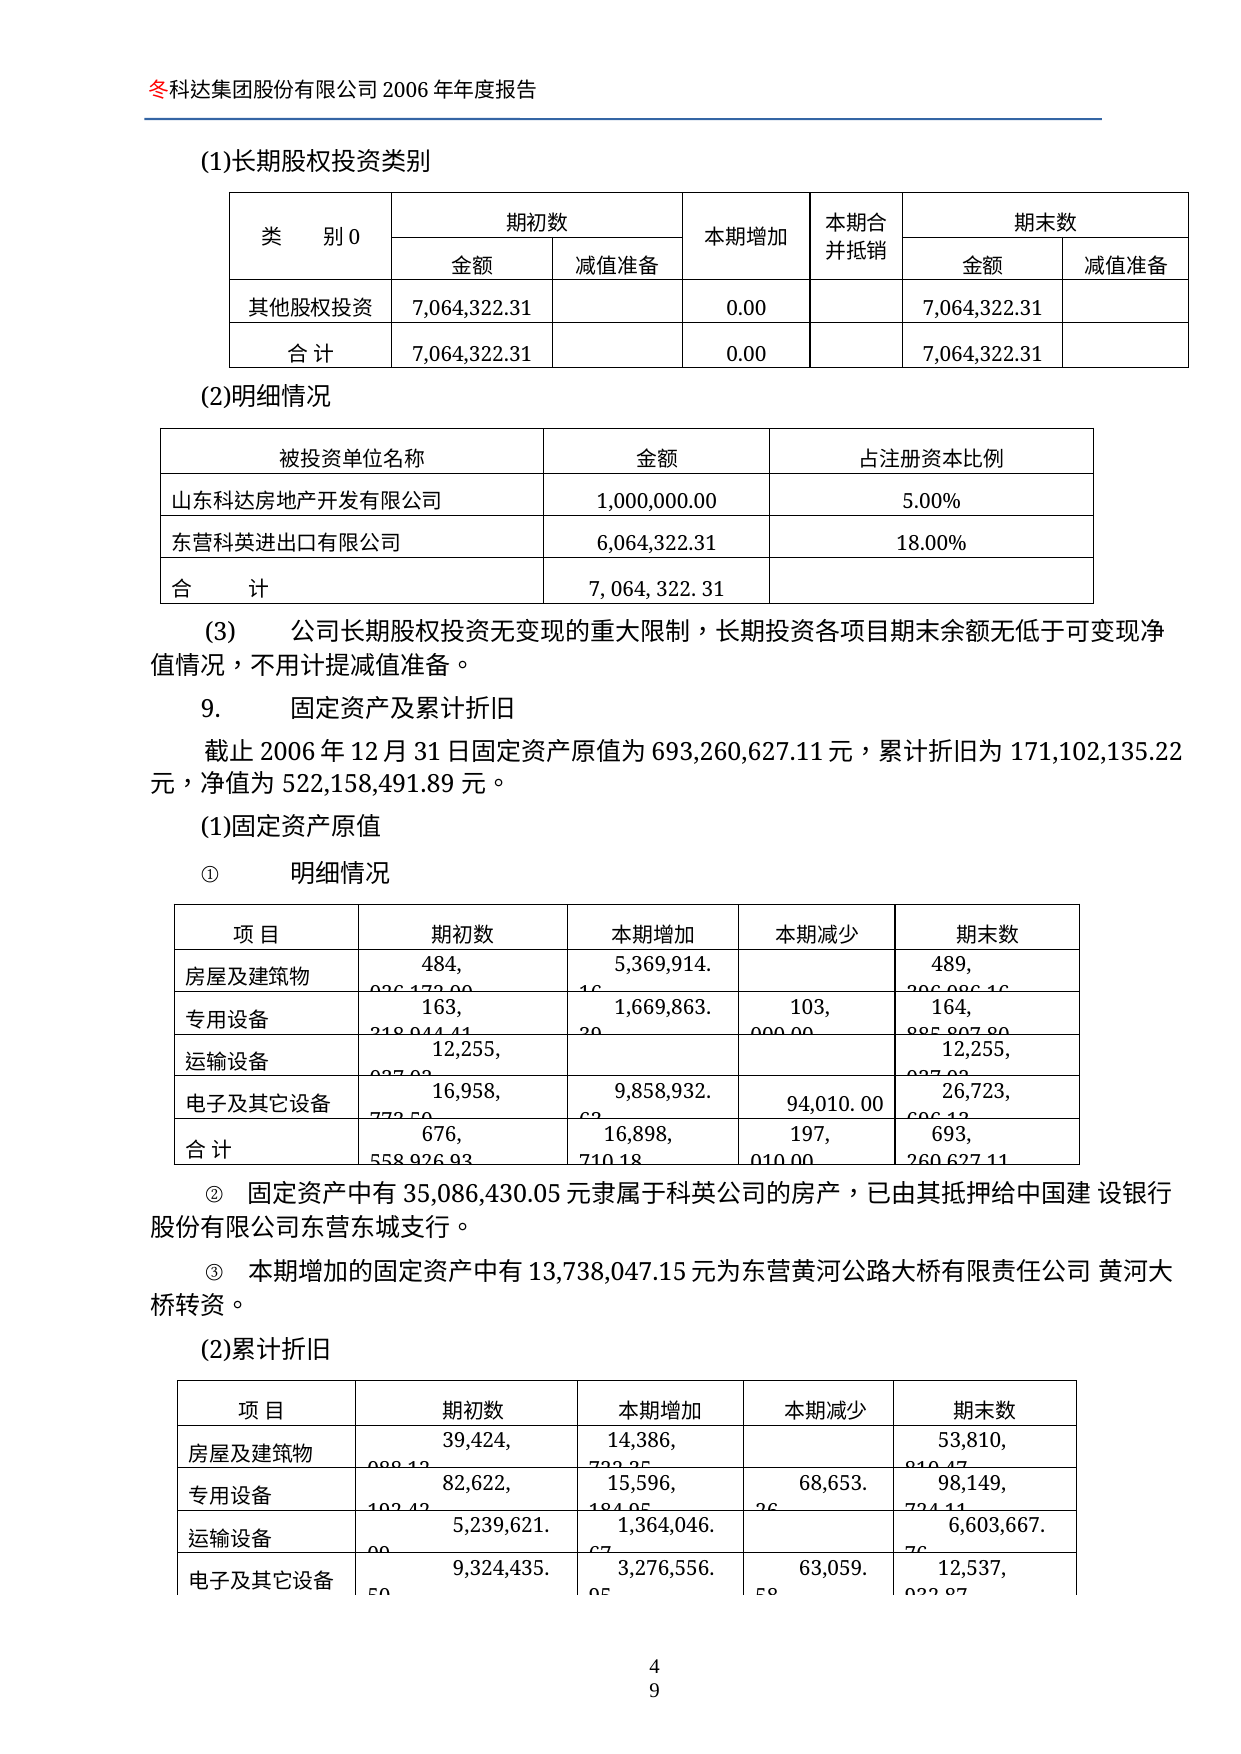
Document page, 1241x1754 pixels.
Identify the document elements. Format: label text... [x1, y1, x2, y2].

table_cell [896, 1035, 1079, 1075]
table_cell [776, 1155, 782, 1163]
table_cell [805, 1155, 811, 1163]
list 明细情况 [200, 856, 1189, 889]
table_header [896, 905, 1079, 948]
list 公司长期股权投资无变现的重大限制，长期投资各项目期末余额无低于可变现净 值情况，不用计提减值准备。 [150, 614, 1189, 681]
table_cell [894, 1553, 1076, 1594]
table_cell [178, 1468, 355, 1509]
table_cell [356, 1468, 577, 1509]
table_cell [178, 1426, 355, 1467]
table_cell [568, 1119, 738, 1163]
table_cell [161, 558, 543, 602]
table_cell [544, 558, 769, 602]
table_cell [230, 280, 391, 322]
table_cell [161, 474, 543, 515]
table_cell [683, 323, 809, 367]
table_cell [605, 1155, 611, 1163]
text (2)明细情况 [200, 379, 1189, 413]
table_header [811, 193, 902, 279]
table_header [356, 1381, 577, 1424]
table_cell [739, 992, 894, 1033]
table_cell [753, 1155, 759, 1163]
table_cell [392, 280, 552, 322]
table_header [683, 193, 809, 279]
text 截止2006年12月31日固定资产原值为693,260,627.11元，累计折旧为 171,102,135.22 元，净值为 522,158,491.89 元。 [150, 734, 1189, 798]
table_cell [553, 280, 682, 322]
text (1)固定资产原值 [200, 809, 1189, 842]
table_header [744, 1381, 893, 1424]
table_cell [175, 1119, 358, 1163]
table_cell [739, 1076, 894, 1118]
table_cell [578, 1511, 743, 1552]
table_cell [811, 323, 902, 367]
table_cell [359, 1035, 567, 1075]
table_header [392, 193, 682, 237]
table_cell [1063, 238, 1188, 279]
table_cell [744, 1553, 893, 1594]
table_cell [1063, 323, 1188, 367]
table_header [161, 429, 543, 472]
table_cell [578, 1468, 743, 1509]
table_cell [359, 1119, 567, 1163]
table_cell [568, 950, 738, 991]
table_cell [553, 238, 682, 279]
text (2)累计折旧 [200, 1332, 1189, 1366]
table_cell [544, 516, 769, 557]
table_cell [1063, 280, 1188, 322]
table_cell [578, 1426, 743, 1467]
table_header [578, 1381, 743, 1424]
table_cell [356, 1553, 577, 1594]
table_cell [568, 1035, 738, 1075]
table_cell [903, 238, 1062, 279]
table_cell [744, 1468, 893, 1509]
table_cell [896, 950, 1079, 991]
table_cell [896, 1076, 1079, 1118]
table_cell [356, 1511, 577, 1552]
list 固定资产中有35,086,430.05元隶属于科英公司的房产，已由其抵押给中国建 设银行股份有限公司东营东城支行。 [150, 1175, 1189, 1243]
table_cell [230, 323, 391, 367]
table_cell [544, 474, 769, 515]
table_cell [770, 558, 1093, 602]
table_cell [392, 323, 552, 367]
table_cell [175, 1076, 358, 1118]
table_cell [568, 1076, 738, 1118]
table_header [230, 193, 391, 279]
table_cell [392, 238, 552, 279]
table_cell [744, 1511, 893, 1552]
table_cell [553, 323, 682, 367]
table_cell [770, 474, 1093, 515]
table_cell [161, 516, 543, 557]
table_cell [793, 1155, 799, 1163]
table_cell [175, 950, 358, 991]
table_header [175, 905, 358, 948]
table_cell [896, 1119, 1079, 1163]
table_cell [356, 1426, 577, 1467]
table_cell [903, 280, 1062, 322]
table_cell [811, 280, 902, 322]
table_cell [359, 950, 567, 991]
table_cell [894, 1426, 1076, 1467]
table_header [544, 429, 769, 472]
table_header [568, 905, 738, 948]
list 固定资产及累计折旧 [200, 691, 1189, 724]
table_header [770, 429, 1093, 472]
text (1)长期股权投资类别 [200, 143, 1189, 177]
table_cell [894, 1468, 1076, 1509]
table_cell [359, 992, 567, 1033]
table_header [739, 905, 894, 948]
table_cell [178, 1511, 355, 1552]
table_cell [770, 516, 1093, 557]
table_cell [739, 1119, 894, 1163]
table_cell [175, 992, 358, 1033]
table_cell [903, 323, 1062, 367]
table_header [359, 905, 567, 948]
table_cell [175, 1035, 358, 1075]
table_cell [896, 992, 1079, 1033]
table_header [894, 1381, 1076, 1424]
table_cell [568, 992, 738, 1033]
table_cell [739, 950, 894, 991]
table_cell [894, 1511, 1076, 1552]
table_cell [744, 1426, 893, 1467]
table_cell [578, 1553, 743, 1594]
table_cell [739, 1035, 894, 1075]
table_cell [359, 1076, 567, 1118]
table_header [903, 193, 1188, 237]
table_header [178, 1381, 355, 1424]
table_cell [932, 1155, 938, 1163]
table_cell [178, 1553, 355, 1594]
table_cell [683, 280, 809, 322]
list 本期增加的固定资产中有13,738,047.15元为东营黄河公路大桥有限责任公司 黄河大桥转资。 [150, 1253, 1189, 1321]
